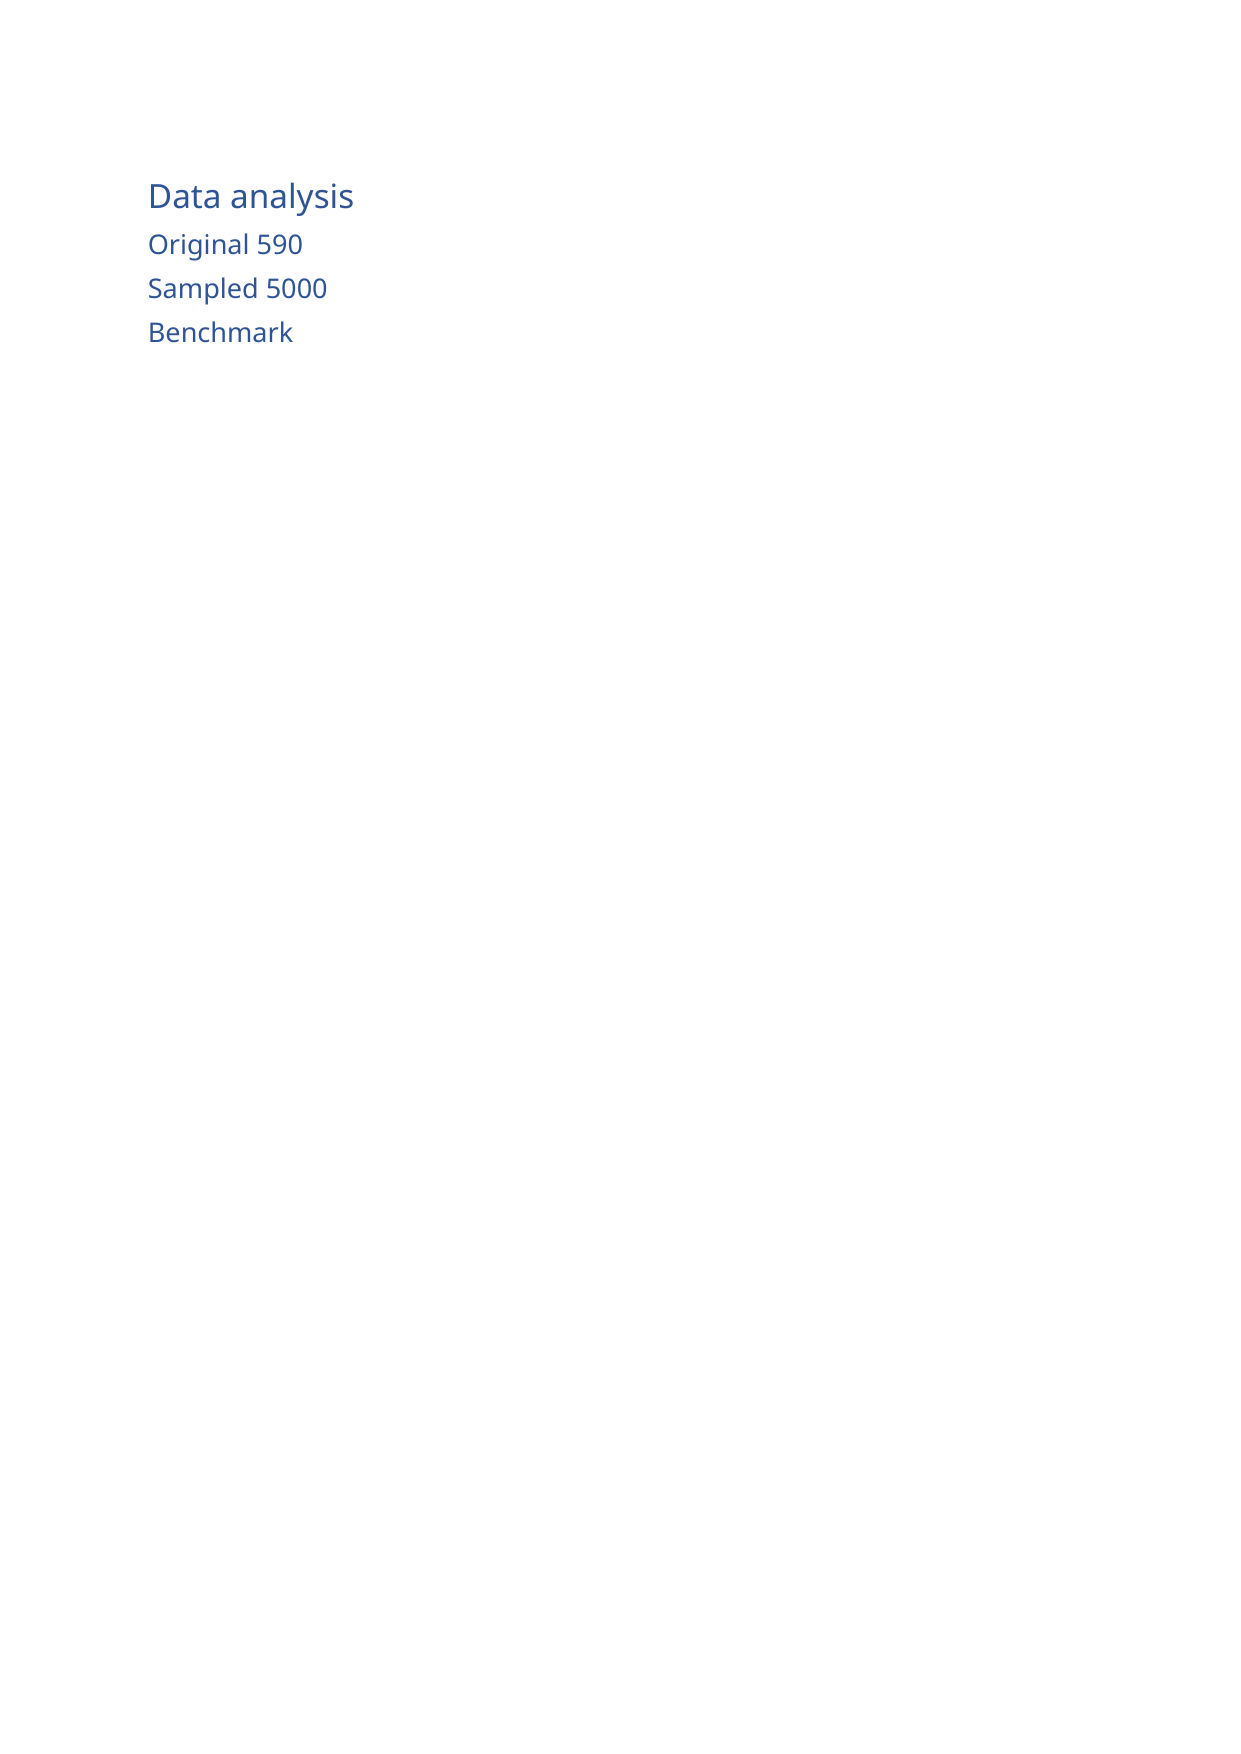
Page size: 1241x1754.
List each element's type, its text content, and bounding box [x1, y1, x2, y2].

subtitle Benchmark [148, 314, 1093, 351]
subtitle Original 590 [148, 226, 1093, 263]
subtitle Sampled 5000 [148, 270, 1093, 307]
subtitle Data analysis [148, 173, 1093, 218]
